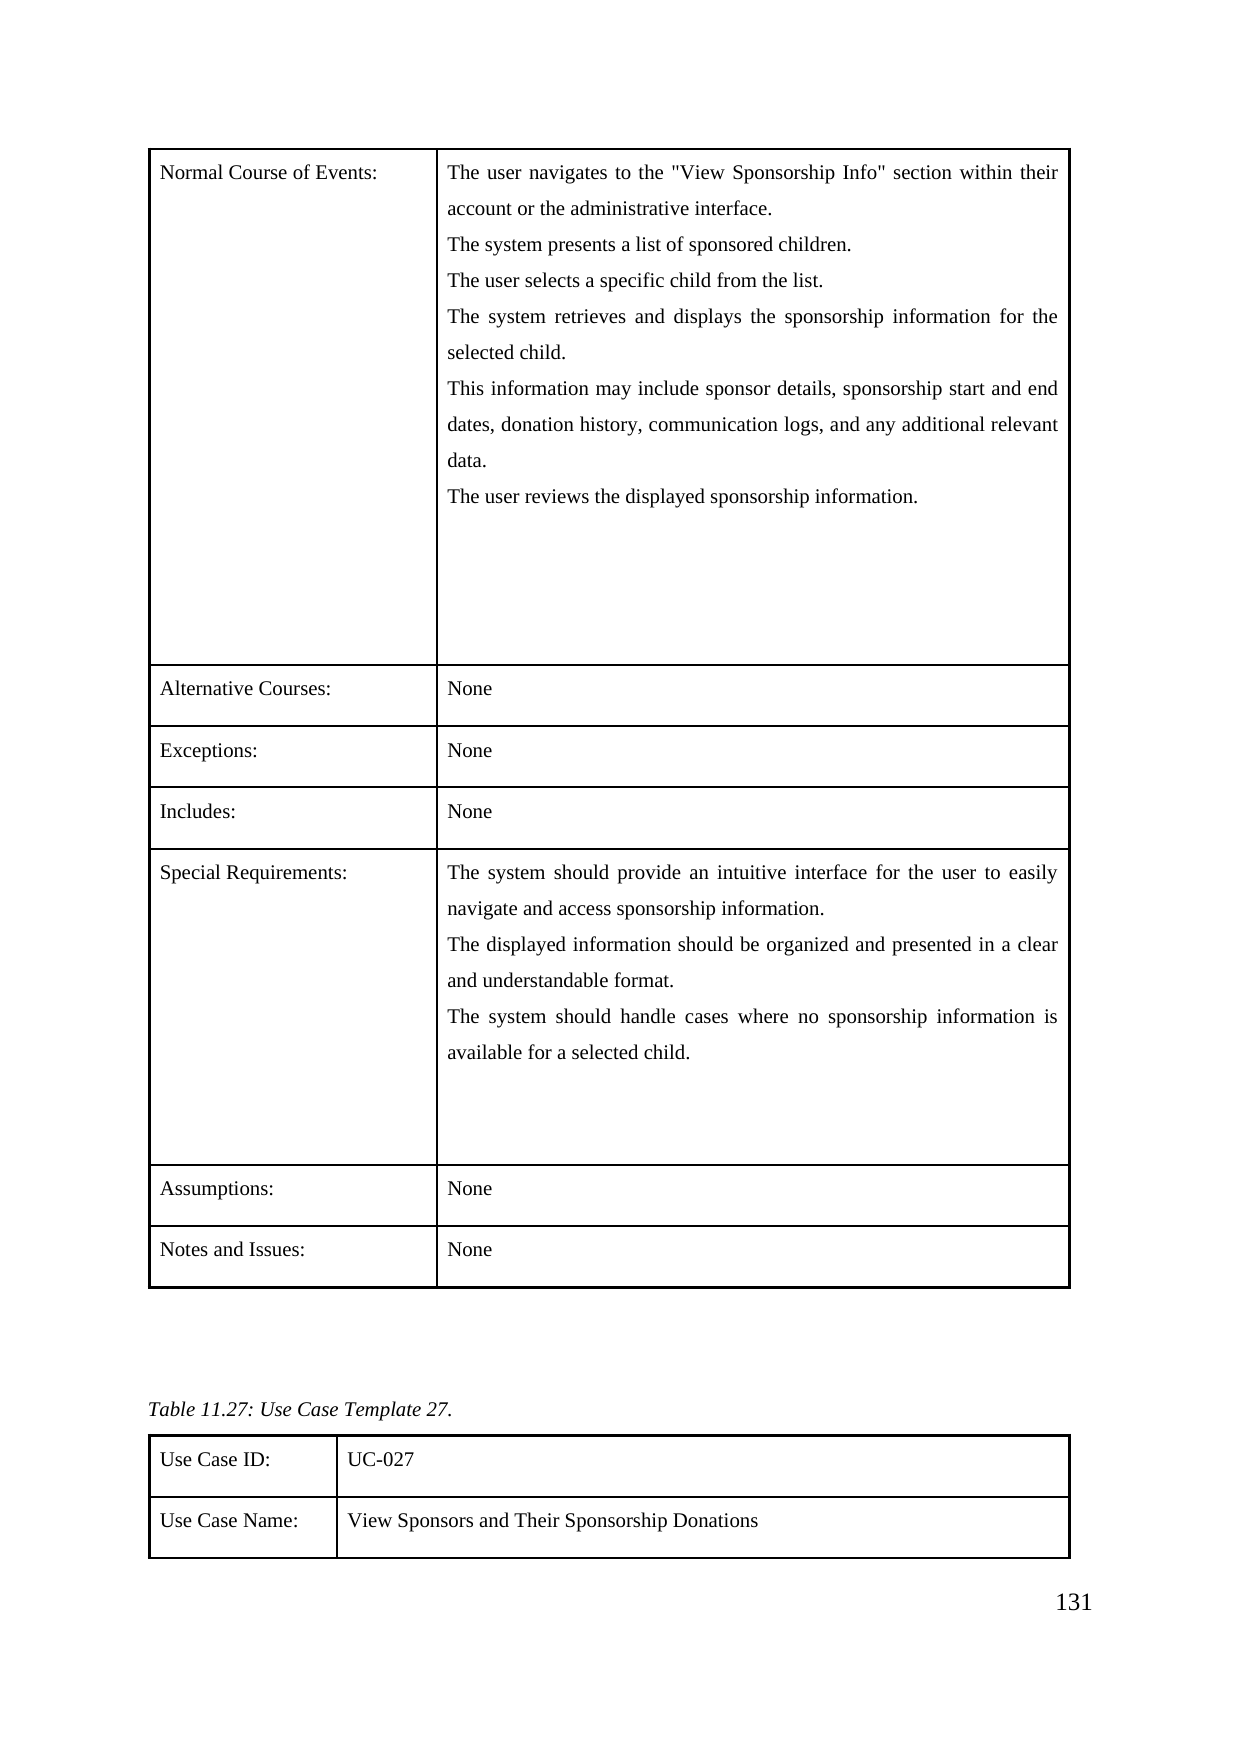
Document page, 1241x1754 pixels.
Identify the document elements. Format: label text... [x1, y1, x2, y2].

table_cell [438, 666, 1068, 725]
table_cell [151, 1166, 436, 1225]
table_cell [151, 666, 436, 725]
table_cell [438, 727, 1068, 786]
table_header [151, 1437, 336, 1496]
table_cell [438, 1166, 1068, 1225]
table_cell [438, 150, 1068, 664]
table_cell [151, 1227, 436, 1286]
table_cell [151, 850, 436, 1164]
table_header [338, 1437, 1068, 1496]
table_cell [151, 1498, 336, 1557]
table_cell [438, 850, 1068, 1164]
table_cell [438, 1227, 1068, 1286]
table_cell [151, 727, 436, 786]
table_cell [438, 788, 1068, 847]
text Table 11.27: Use Case Template 27. [148, 1397, 1093, 1421]
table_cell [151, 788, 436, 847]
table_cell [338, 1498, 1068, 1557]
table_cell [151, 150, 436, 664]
